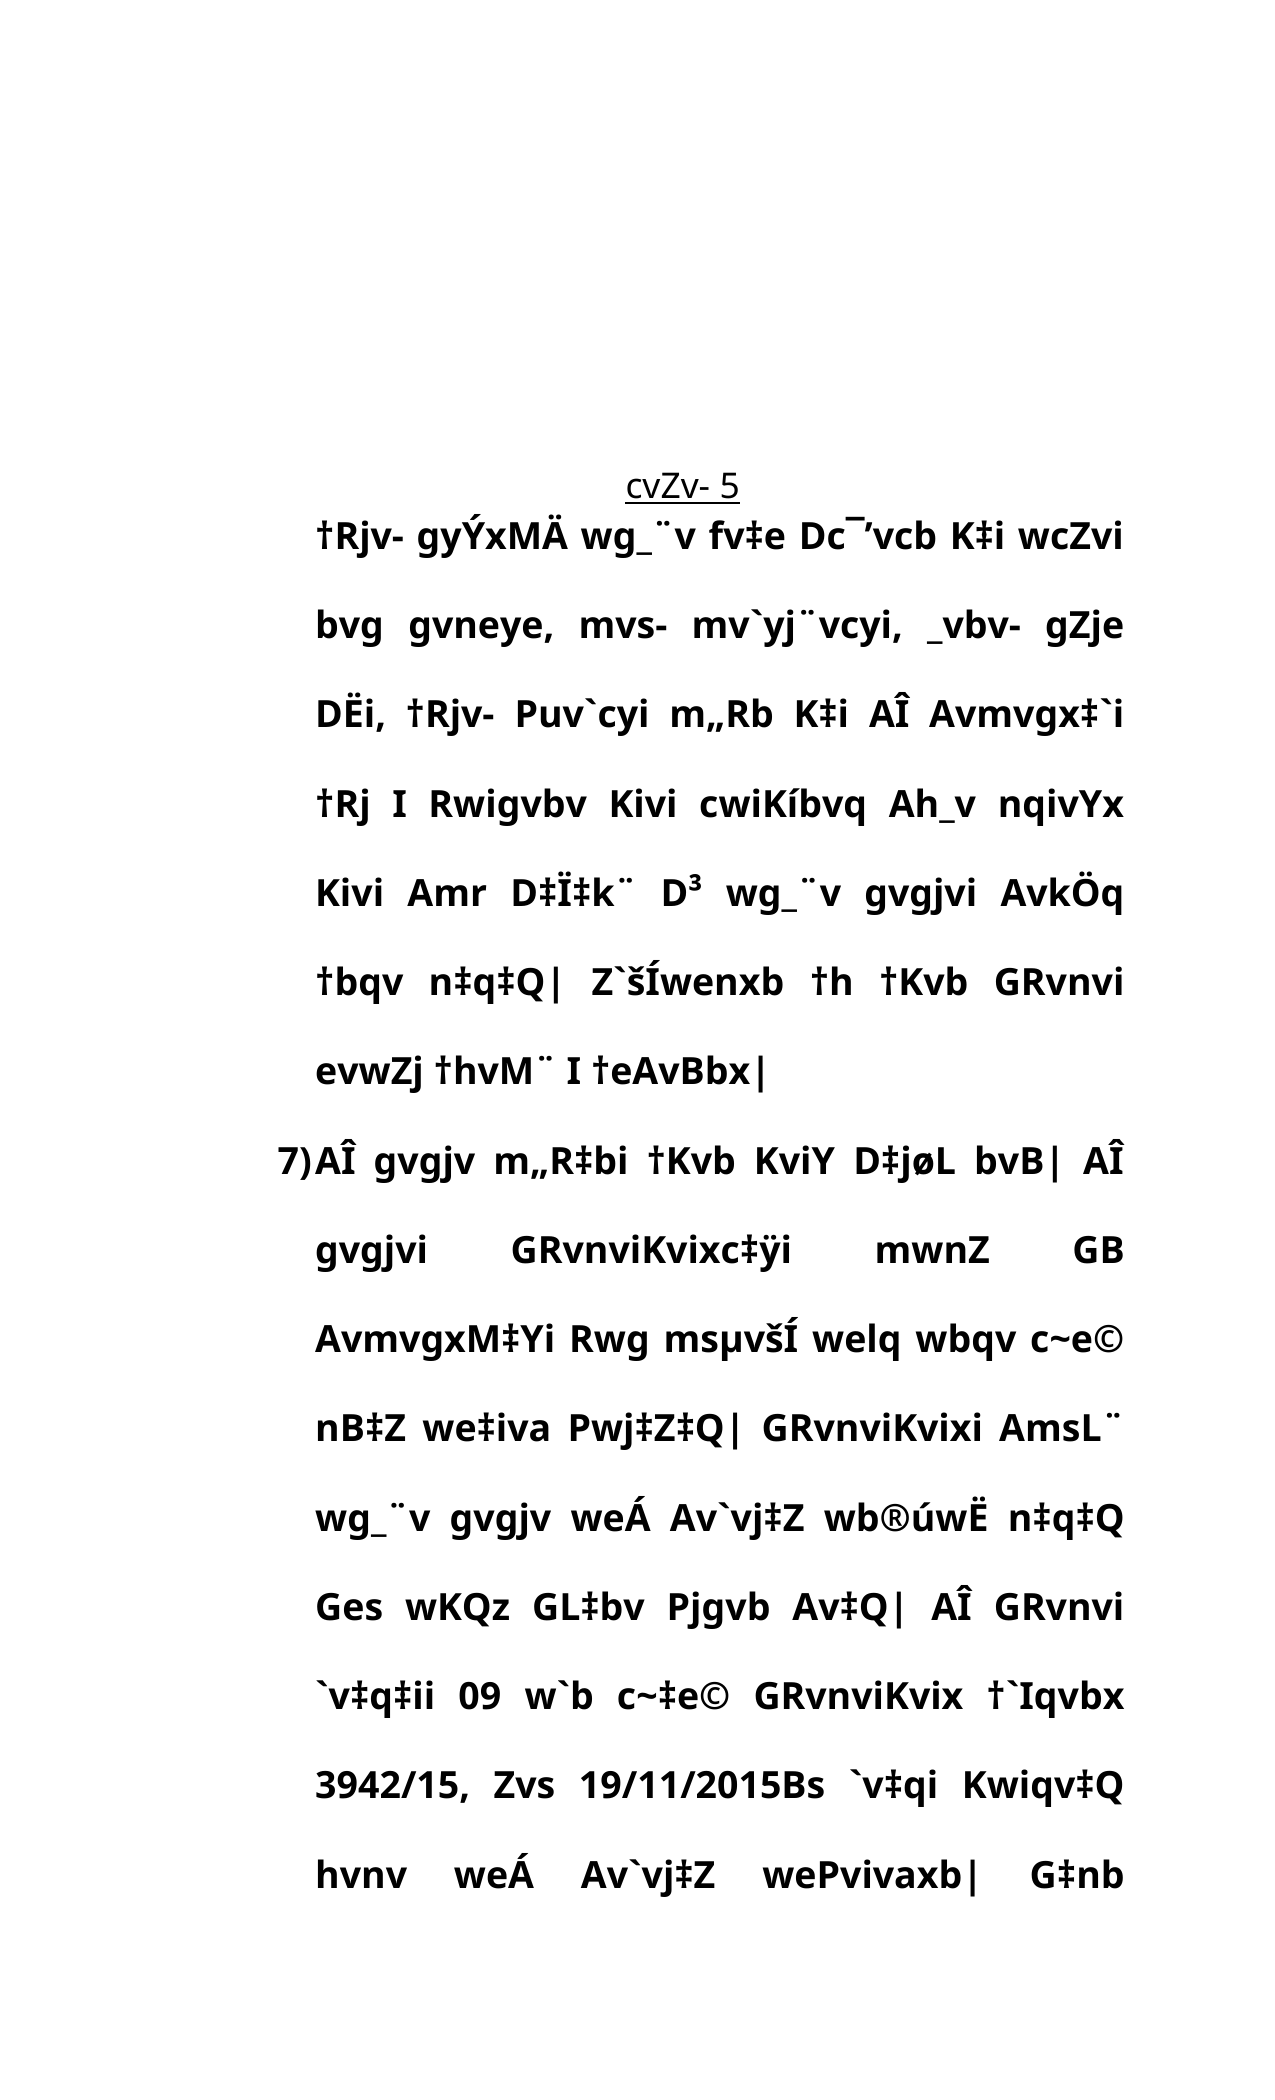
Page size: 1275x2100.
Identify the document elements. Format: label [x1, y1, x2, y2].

list [277, 509, 1125, 1096]
list [277, 1134, 1125, 1899]
